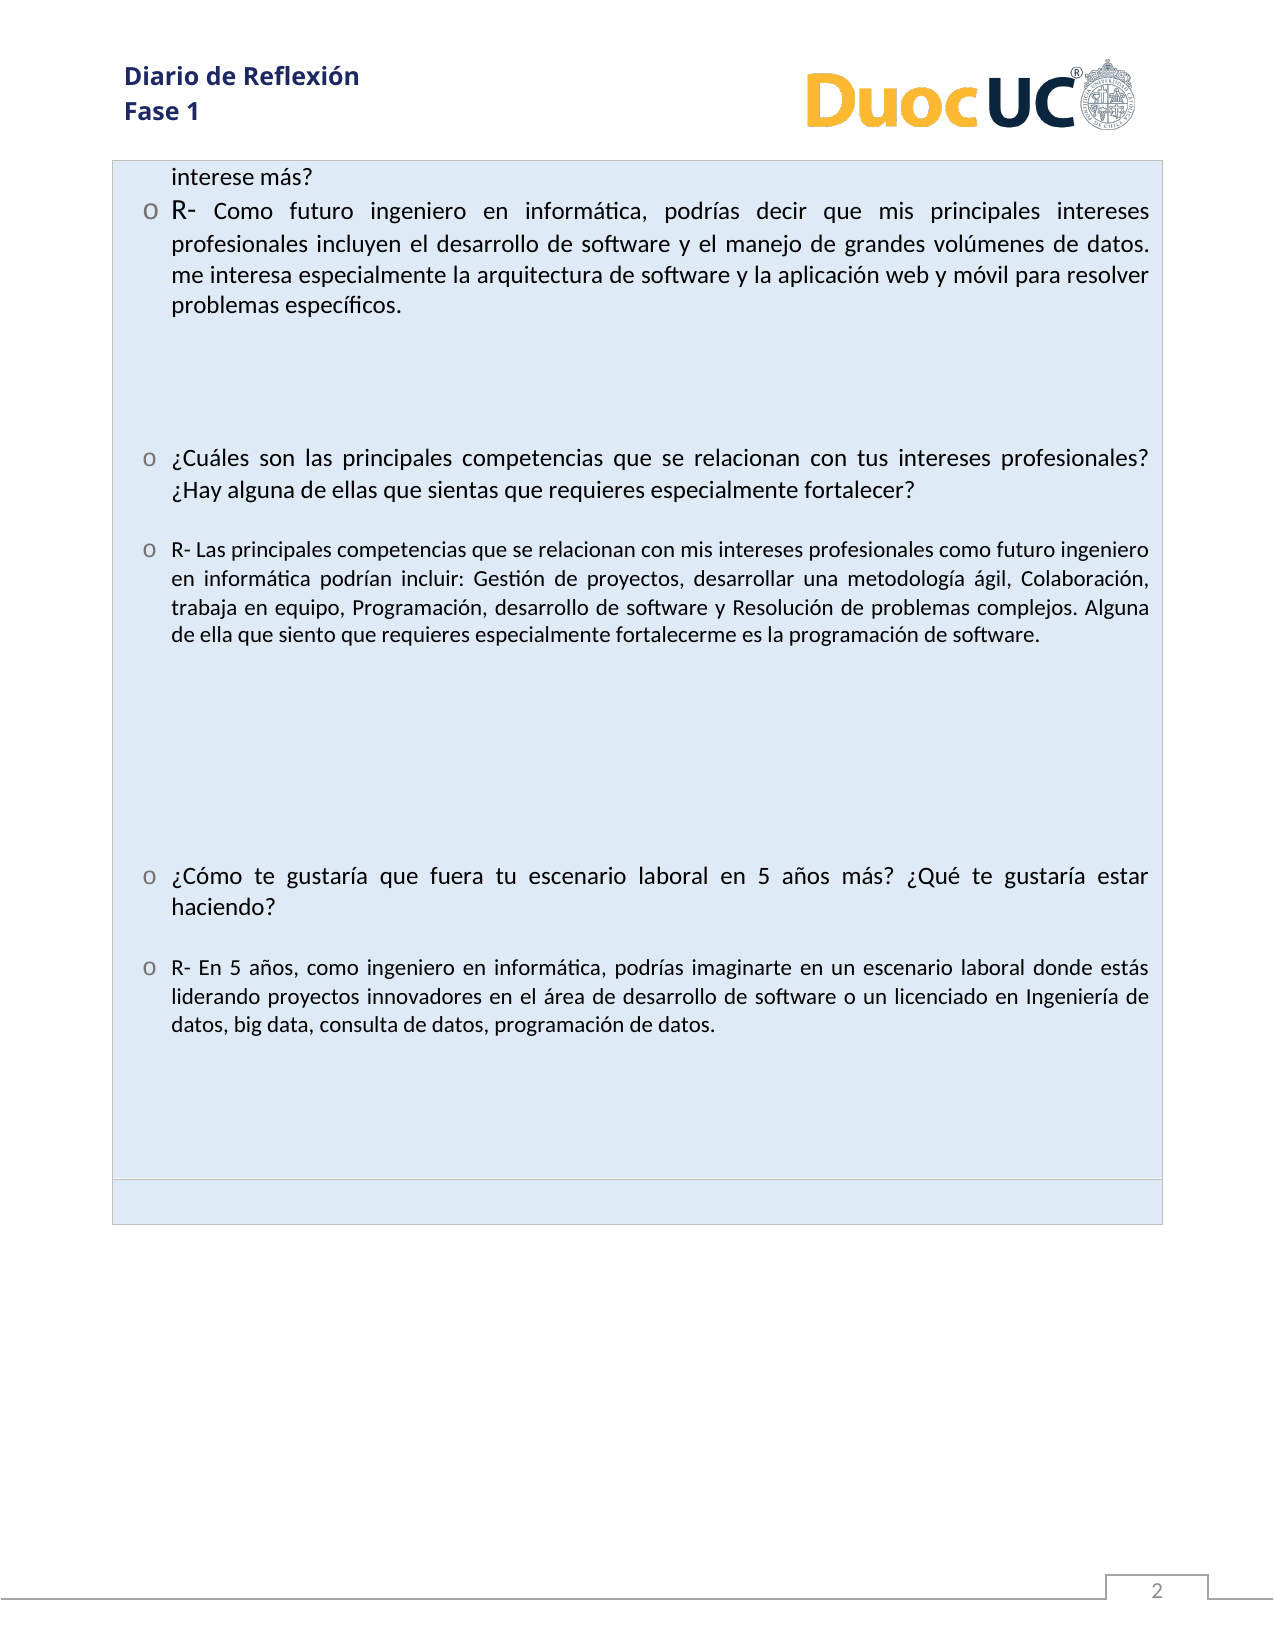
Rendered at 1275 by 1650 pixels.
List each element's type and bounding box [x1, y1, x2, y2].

table_cell [113, 161, 1162, 1178]
picture [807, 59, 1135, 130]
table_cell [113, 1180, 1162, 1224]
